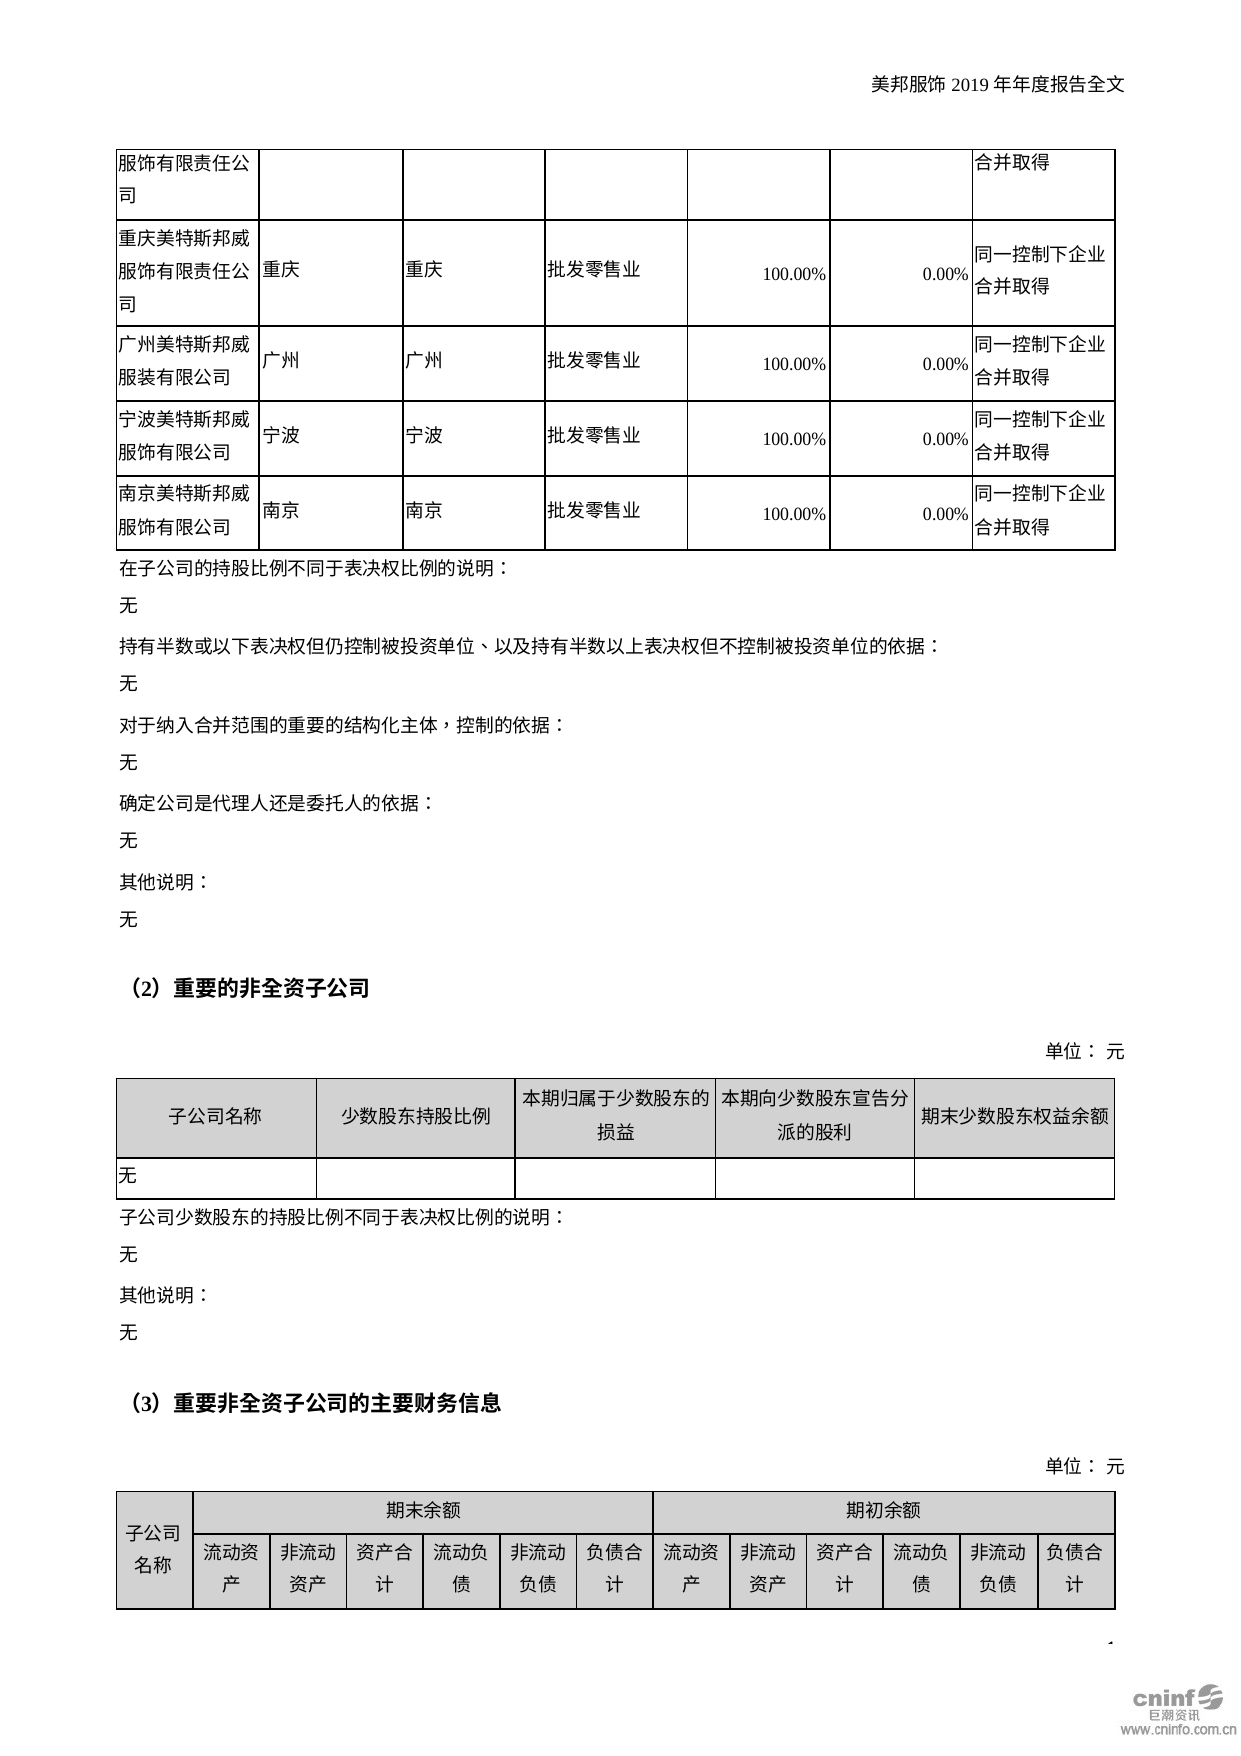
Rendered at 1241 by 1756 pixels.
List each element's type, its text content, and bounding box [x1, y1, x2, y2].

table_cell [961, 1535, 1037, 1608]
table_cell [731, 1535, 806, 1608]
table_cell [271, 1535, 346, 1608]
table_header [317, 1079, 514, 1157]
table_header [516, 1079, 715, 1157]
text 在子公司的持股比例不同于表决权比例的说明： 无 [119, 555, 514, 618]
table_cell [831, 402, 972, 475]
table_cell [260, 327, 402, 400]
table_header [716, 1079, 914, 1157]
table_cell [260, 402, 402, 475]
text 单位： 元 [104, 1453, 1125, 1479]
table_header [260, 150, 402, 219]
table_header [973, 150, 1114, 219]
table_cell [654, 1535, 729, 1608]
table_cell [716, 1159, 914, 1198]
picture [1115, 1681, 1240, 1738]
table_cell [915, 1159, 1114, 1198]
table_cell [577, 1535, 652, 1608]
text 持有半数或以下表决权但仍控制被投资单位、以及持有半数以上表决权但不控制被投资单位的依据： 无 [119, 633, 946, 696]
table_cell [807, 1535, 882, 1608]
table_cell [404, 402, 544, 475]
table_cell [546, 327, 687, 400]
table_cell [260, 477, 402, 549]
text 确定公司是代理人还是委托人的依据： 无 [119, 791, 439, 853]
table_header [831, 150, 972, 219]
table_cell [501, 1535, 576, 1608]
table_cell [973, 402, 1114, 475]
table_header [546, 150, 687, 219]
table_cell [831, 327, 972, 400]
text 子公司少数股东的持股比例不同于表决权比例的说明： 无 [119, 1204, 571, 1267]
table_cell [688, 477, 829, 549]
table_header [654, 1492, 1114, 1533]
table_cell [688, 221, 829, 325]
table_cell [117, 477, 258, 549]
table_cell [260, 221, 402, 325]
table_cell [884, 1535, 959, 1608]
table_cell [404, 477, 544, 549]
subtitle （3）重要非全资子公司的主要财务信息 [119, 1388, 1240, 1418]
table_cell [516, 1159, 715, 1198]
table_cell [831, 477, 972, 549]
subtitle （2）重要的非全资子公司 [119, 973, 1240, 1003]
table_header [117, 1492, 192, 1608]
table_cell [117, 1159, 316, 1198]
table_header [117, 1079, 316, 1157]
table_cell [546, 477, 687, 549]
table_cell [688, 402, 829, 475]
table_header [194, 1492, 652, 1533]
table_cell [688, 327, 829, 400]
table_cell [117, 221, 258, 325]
text 其他说明： 无 [119, 1282, 214, 1345]
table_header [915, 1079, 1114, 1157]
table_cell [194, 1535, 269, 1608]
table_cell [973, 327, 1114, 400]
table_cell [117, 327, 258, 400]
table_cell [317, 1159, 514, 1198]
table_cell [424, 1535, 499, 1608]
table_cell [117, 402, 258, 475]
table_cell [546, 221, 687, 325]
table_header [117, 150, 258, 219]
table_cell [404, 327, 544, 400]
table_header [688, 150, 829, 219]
text 对于纳入合并范围的重要的结构化主体，控制的依据： 无 [119, 712, 571, 775]
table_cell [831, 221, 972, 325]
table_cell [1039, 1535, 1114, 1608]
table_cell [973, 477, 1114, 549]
text 单位： 元 [104, 1038, 1125, 1064]
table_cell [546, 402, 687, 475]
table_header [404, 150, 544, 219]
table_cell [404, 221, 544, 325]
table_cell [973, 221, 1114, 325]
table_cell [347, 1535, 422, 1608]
text 其他说明： 无 [119, 869, 214, 932]
